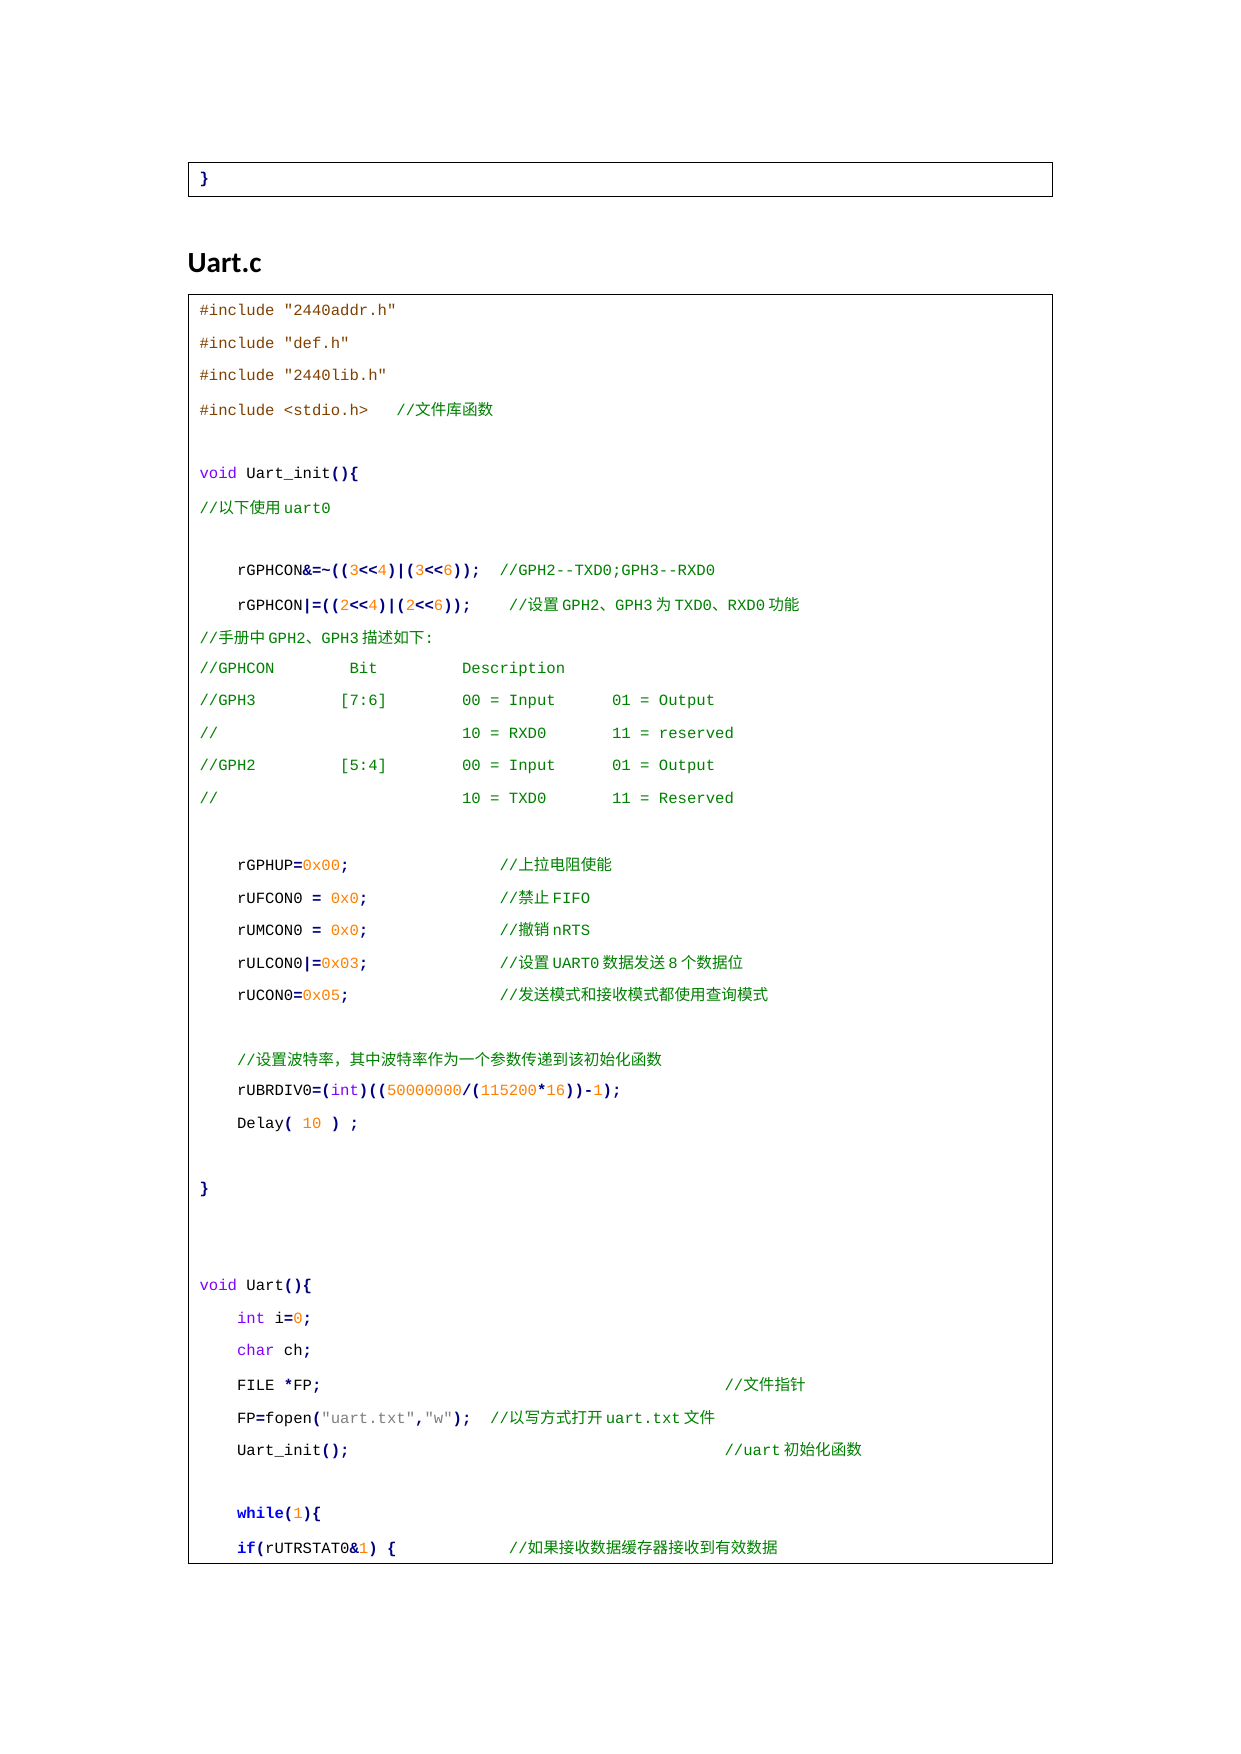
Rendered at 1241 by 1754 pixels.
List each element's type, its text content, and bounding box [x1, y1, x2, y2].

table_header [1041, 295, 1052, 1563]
text Uart.c [187, 229, 1053, 294]
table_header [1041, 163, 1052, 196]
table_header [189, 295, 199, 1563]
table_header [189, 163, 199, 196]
